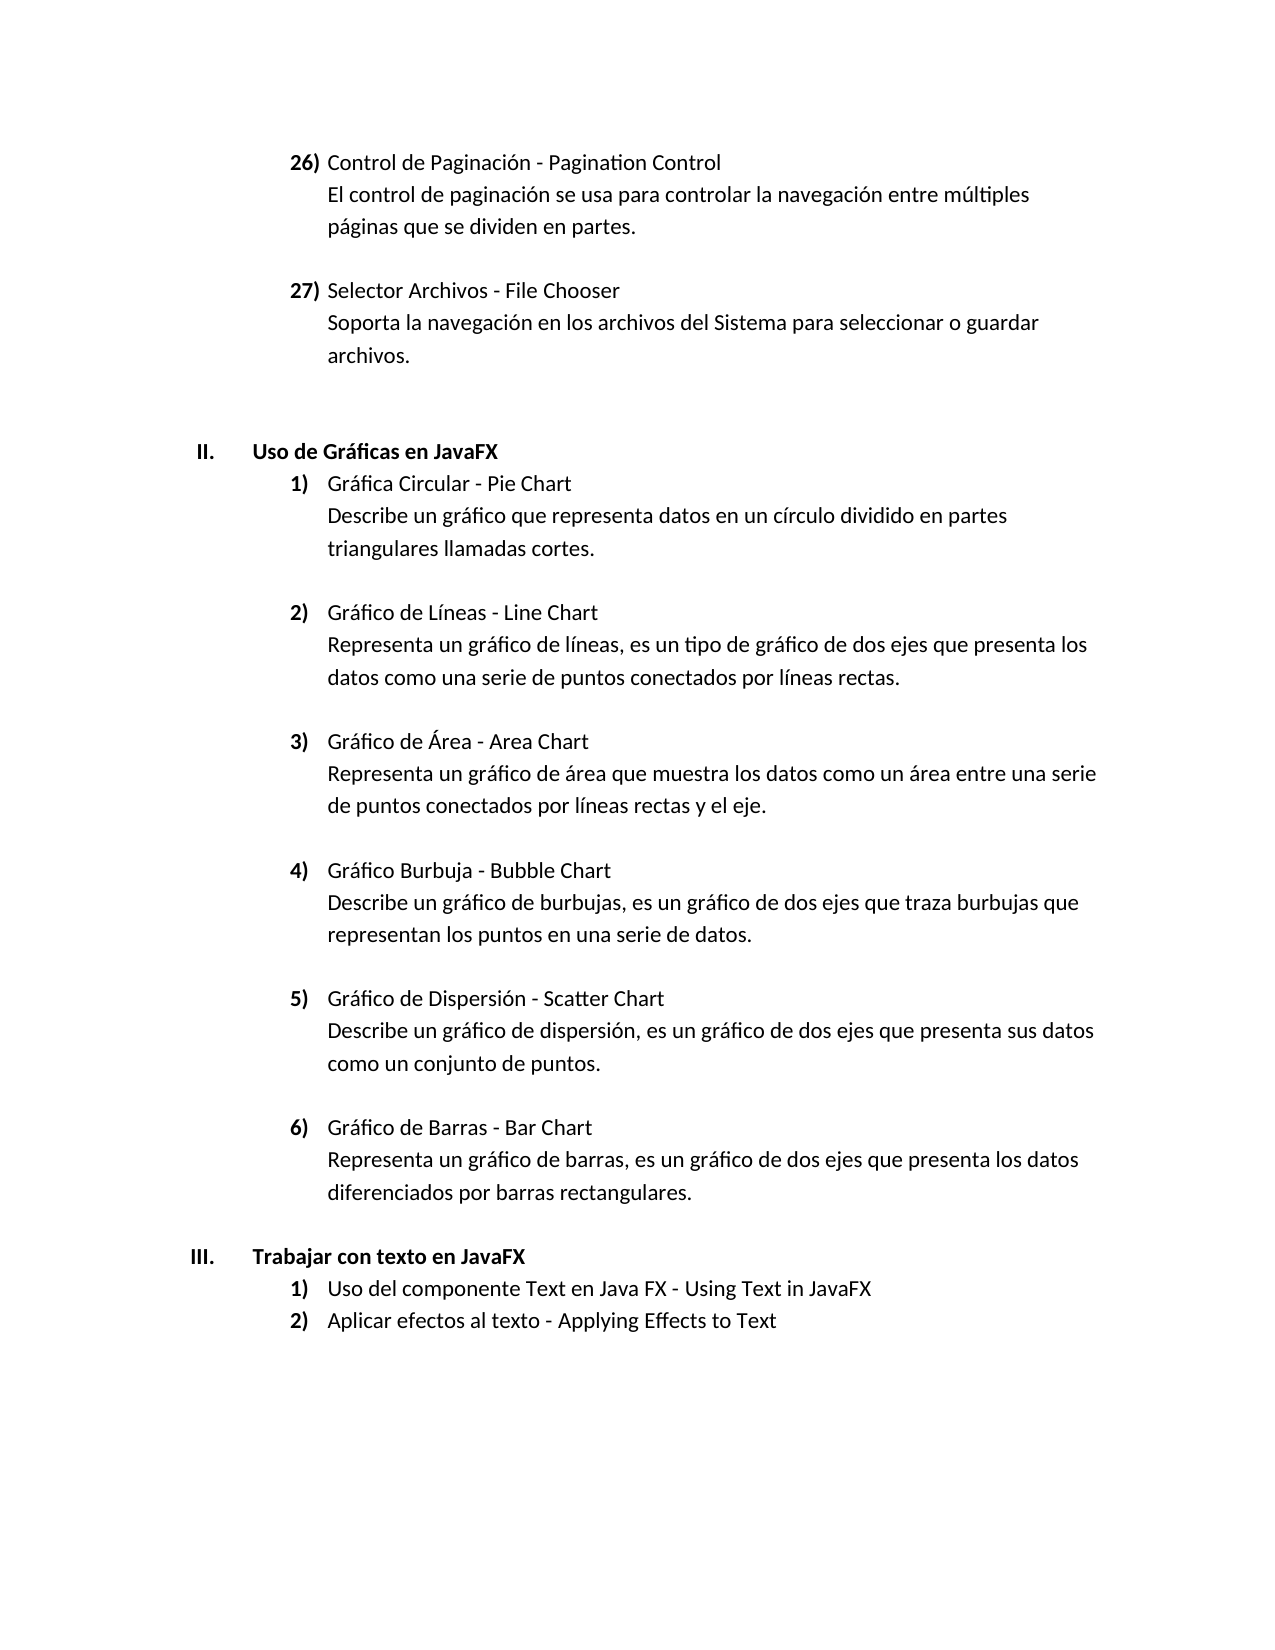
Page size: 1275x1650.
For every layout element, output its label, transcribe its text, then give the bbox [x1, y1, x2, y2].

list Uso del componente Text en Java FX - Using Text in JavaFX [290, 1274, 1098, 1302]
list Gráfico Burbuja - Bubble Chart [290, 856, 1098, 884]
list Aplicar efectos al texto - Applying Effects to Text [290, 1306, 1098, 1334]
list Representa un gráfico de barras, es un gráfico de dos ejes que presenta los datos diferenciados por barras rectangulares. [327, 1145, 1098, 1206]
list Describe un gráfico de dispersión, es un gráfico de dos ejes que presenta sus datos como un conjunto de puntos. [327, 1017, 1098, 1077]
list Gráfico de Área - Area Chart [290, 727, 1098, 755]
list Gráfica Circular - Pie Chart [290, 469, 1098, 497]
list Representa un gráfico de líneas, es un tipo de gráfico de dos ejes que presenta los datos como una serie de puntos conectados por líneas rectas. [327, 630, 1098, 691]
list Gráfico de Líneas - Line Chart [290, 598, 1098, 626]
list Soporta la navegación en los archivos del Sistema para seleccionar o guardar archivos. [327, 308, 1098, 369]
list Trabajar con texto en JavaFX [215, 1242, 1098, 1270]
list Describe un gráfico que representa datos en un círculo dividido en partes triangulares llamadas cortes. [327, 502, 1098, 562]
list Uso de Gráficas en JavaFX [215, 437, 1098, 465]
list Describe un gráfico de burbujas, es un gráfico de dos ejes que traza burbujas que representan los puntos en una serie de datos. [327, 888, 1098, 948]
list Control de Paginación - Pagination Control [290, 148, 1098, 176]
list Selector Archivos - File Chooser [290, 276, 1098, 304]
list Gráfico de Barras - Bar Chart [290, 1113, 1098, 1141]
list Representa un gráfico de área que muestra los datos como un área entre una serie de puntos conectados por líneas rectas y el eje. [327, 759, 1098, 819]
list El control de paginación se usa para controlar la navegación entre múltiples páginas que se dividen en partes. [327, 180, 1098, 240]
list Gráfico de Dispersión - Scatter Chart [290, 984, 1098, 1012]
